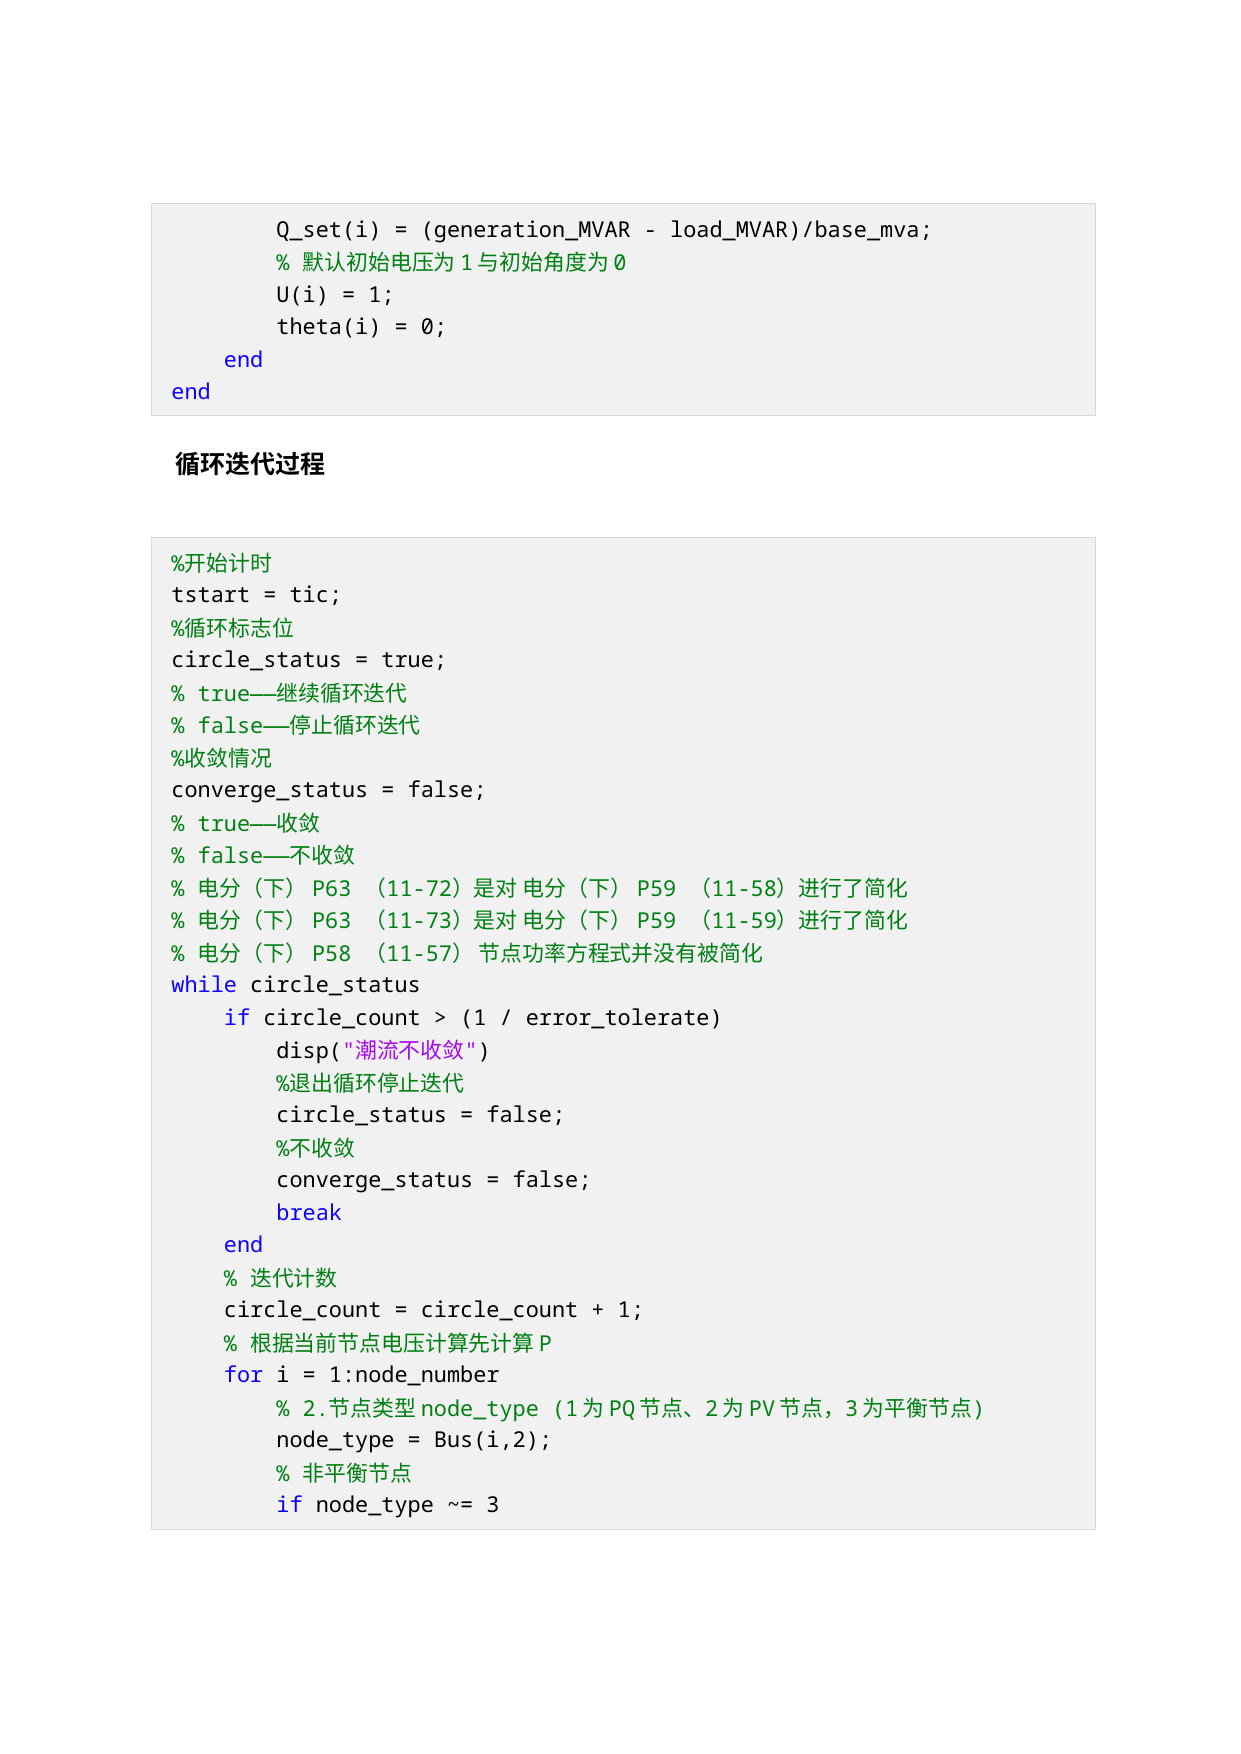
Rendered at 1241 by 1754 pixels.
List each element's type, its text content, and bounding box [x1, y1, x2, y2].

text % 非平衡节点 [152, 1447, 1095, 1479]
text % 电分（下） P63 （11-73）是对 电分（下） P59 （11-59）进行了简化 [152, 894, 1095, 927]
text theta(i) = 0; [152, 301, 1095, 333]
text circle_status = false; [152, 1089, 1095, 1122]
text % 2.节点类型node_type (1为PQ节点、2为PV节点，3为平衡节点) [152, 1382, 1095, 1414]
text %循环标志位 [152, 602, 1095, 634]
text break [152, 1187, 1095, 1219]
text node_type = Bus(i,2); [152, 1414, 1095, 1447]
text if node_type ~= 3 [152, 1479, 1095, 1529]
subtitle 循环迭代过程 [175, 431, 1076, 496]
text % true——收敛 [152, 797, 1095, 829]
text converge_status = false; [152, 1154, 1095, 1187]
text %开始计时 [152, 538, 1095, 569]
text % 电分（下） P58 （11-57） 节点功率方程式并没有被简化 [152, 927, 1095, 959]
text for i = 1:node_number [152, 1349, 1095, 1382]
text % 迭代计数 [152, 1252, 1095, 1284]
text end [152, 1219, 1095, 1252]
text converge_status = false; [152, 764, 1095, 797]
text % false——停止循环迭代 [152, 699, 1095, 732]
text end [152, 333, 1095, 366]
text %收敛情况 [152, 732, 1095, 764]
text % true——继续循环迭代 [152, 667, 1095, 699]
text tstart = tic; [152, 569, 1095, 602]
text end [152, 366, 1095, 415]
text circle_count = circle_count + 1; [152, 1284, 1095, 1317]
text disp("潮流不收敛") [152, 1024, 1095, 1057]
text % 根据当前节点电压计算先计算P [152, 1317, 1095, 1349]
text %退出循环停止迭代 [152, 1057, 1095, 1089]
text U(i) = 1; [152, 268, 1095, 301]
text %不收敛 [152, 1122, 1095, 1154]
text % 电分（下） P63 （11-72）是对 电分（下） P59 （11-58）进行了简化 [152, 862, 1095, 894]
text circle_status = true; [152, 634, 1095, 667]
text if circle_count > (1 / error_tolerate) [152, 992, 1095, 1024]
text while circle_status [152, 959, 1095, 992]
text Q_set(i) = (generation_MVAR - load_MVAR)/base_mva; [152, 204, 1095, 236]
text % 默认初始电压为1与初始角度为0 [152, 236, 1095, 268]
text % false——不收敛 [152, 829, 1095, 862]
